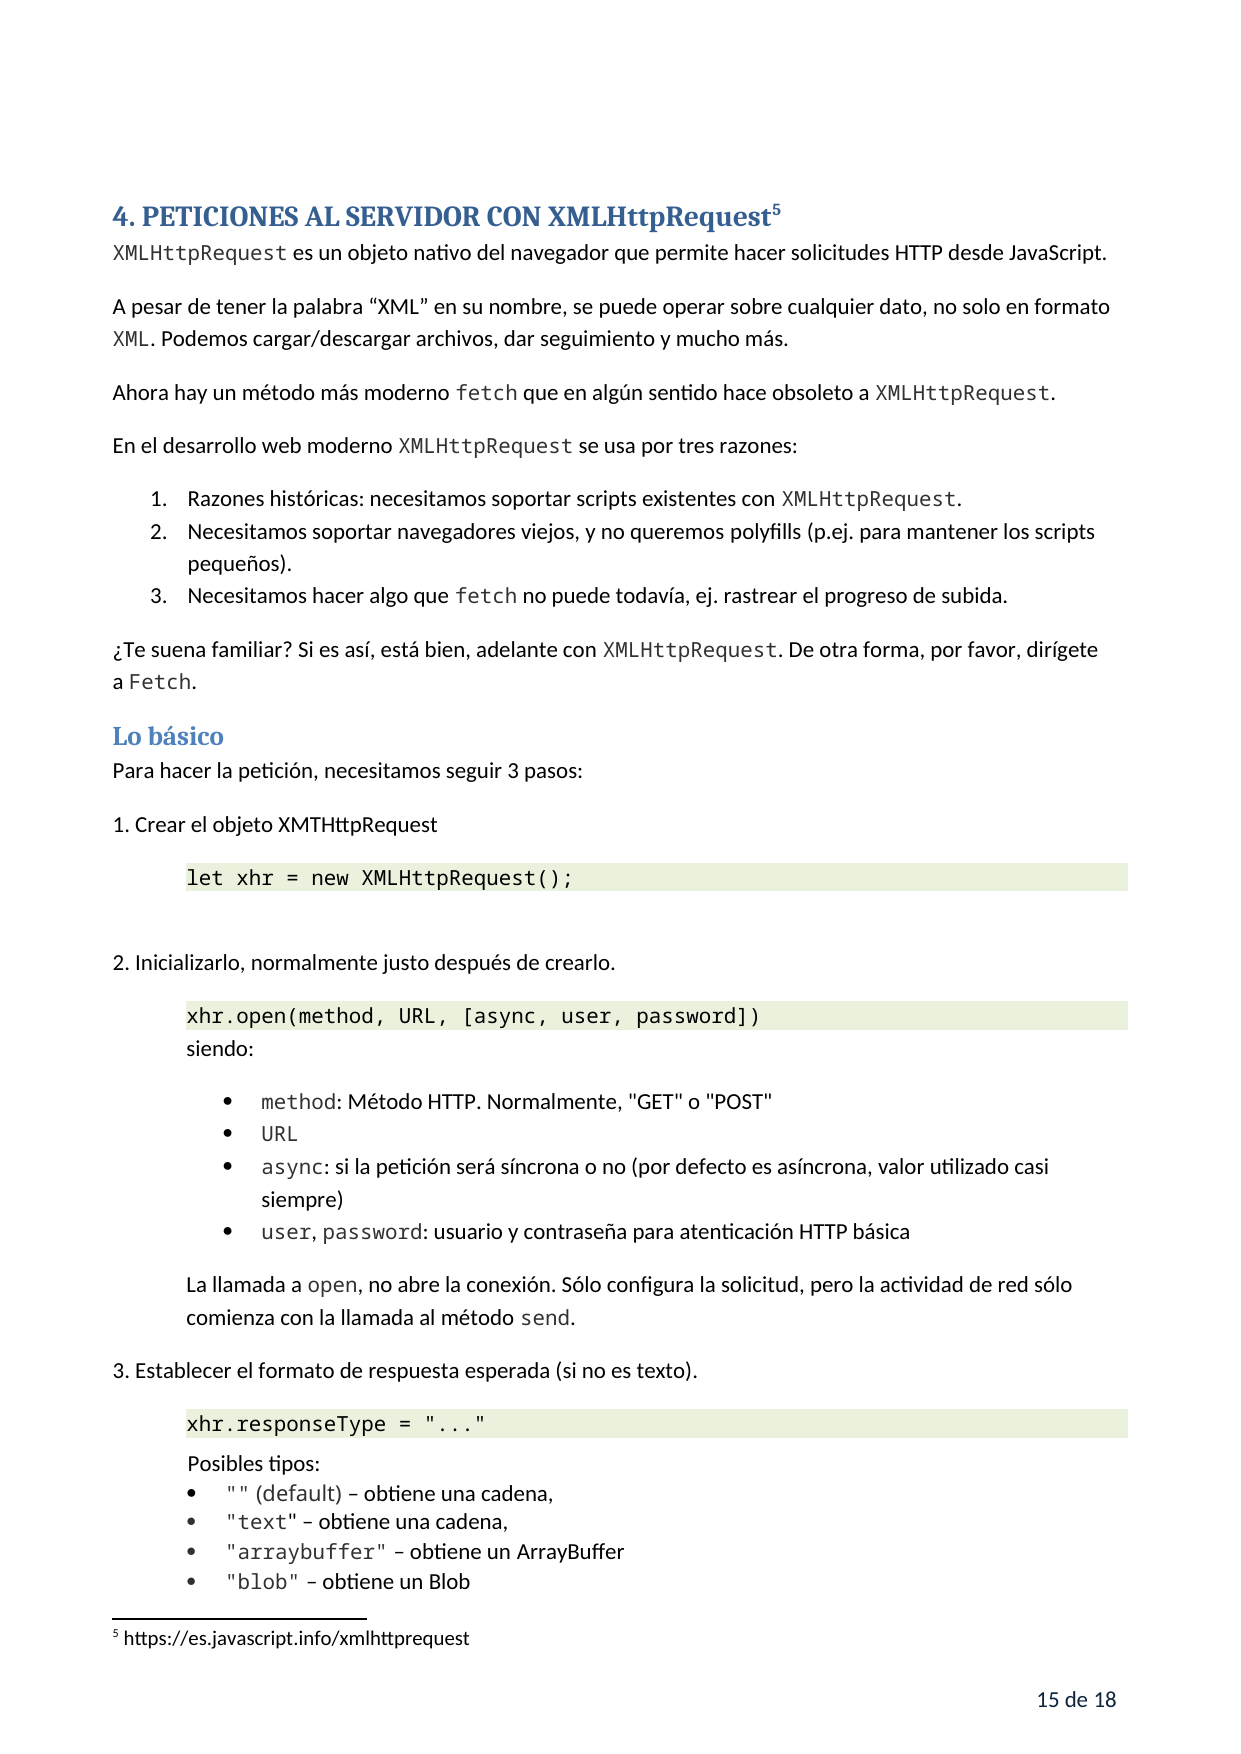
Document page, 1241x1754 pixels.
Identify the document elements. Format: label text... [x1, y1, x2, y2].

list URL [224, 1119, 1128, 1148]
text A pesar de tener la palabra “XML” en su nombre, se puede operar sobre cualquier dato, no solo en formato XML. Podemos cargar/descargar archivos, dar seguimiento y mucho más. [112, 292, 1128, 353]
text 2. Inicializarlo, normalmente justo después de crearlo. [112, 948, 1128, 976]
text ¿Te suena familiar? Si es así, está bien, adelante con XMLHttpRequest. De otra forma, por favor, dirígete a Fetch. [112, 635, 1128, 696]
list "text" – obtiene una cadena, [187, 1507, 1128, 1536]
text Ahora hay un método más moderno fetch que en algún sentido hace obsoleto a XMLHttpRequest. [112, 378, 1128, 406]
subtitle 4. PETICIONES AL SERVIDOR CON XMLHttpRequest [112, 200, 1128, 233]
list user, password: usuario y contraseña para atenticación HTTP básica [224, 1217, 1128, 1245]
text let xhr = new XMLHttpRequest(); [186, 863, 1128, 891]
text 1. Crear el objeto XMTHttpRequest [112, 810, 1128, 838]
text siendo: [186, 1034, 1128, 1062]
text Para hacer la petición, necesitamos seguir 3 pasos: [112, 757, 1128, 785]
list "arraybuffer" – obtiene un ArrayBuffer [187, 1536, 1128, 1566]
text xhr.open(method, URL, [async, user, password]) [186, 1001, 1128, 1030]
text En el desarrollo web moderno XMLHttpRequest se usa por tres razones: [112, 431, 1128, 459]
list method: Método HTTP. Normalmente, "GET" o "POST" [224, 1087, 1128, 1115]
list "blob" – obtiene un Blob [187, 1566, 1128, 1595]
list Posibles tipos: [187, 1449, 1128, 1478]
subtitle Lo básico [112, 721, 1128, 752]
text 3. Establecer el formato de respuesta esperada (si no es texto). [112, 1356, 1128, 1384]
list Razones históricas: necesitamos soportar scripts existentes con XMLHttpRequest. [150, 484, 1128, 513]
list Necesitamos hacer algo que fetch no puede todavía, ej. rastrear el progreso de subida. [150, 581, 1128, 610]
text xhr.responseType = "..." [186, 1409, 1128, 1438]
list async: si la petición será síncrona o no (por defecto es asíncrona, valor utilizado casi siempre) [224, 1152, 1128, 1213]
text XMLHttpRequest es un objeto nativo del navegador que permite hacer solicitudes HTTP desde JavaScript. [112, 238, 1128, 267]
list Necesitamos soportar navegadores viejos, y no queremos polyfills (p.ej. para mantener los scripts pequeños). [150, 517, 1128, 577]
text La llamada a open, no abre la conexión. Sólo configura la solicitud, pero la actividad de red sólo comienza con la llamada al método send. [186, 1270, 1128, 1331]
list "" (default) – obtiene una cadena, [187, 1478, 1128, 1507]
